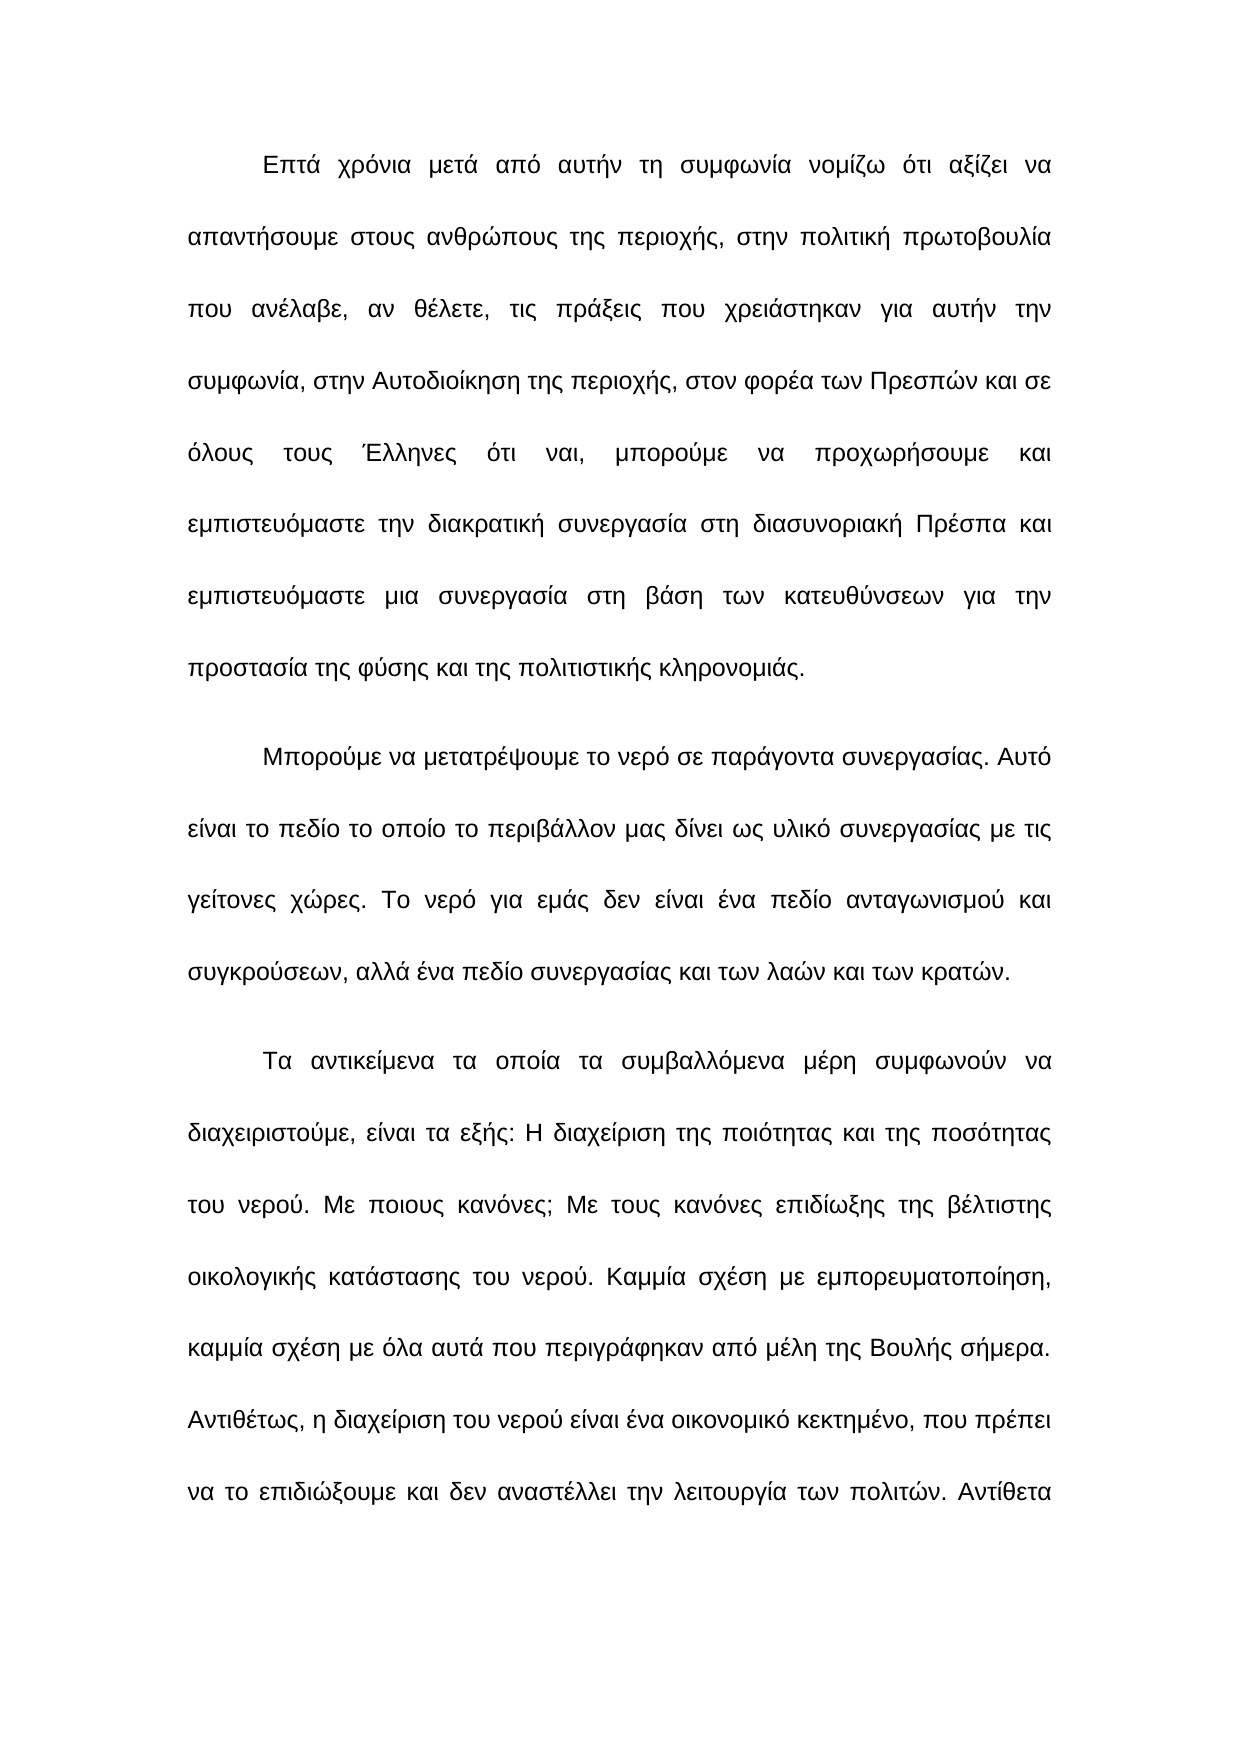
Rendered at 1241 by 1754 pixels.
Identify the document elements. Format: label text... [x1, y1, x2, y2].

text Μπορούμε να μετατρέψουμε το νερό σε παράγοντα συνεργασίας. Αυτό είναι το πεδίο το οποίο το περιβάλλον μας δίνει ως υλικό συνεργασίας με τις γείτονες χώρες. Το νερό για εμάς δεν είναι ένα πεδίο ανταγωνισμού και συγκρούσεων, αλλά ένα πεδίο συνεργασίας και των λαών και των κρατών. [187, 742, 1053, 986]
text Επτά χρόνια μετά από αυτήν τη συμφωνία νομίζω ότι αξίζει να απαντήσουμε στους ανθρώπους της περιοχής, στην πολιτική πρωτοβουλία που ανέλαβε, αν θέλετε, τις πράξεις που χρειάστηκαν για αυτήν την συμφωνία, στην Αυτοδιοίκηση της περιοχής, στον φορέα των Πρεσπών και σε όλους τους Έλληνες ότι ναι, μπορούμε να προχωρήσουμε και εμπιστευόμαστε την διακρατική συνεργασία στη διασυνοριακή Πρέσπα και εμπιστευόμαστε μια συνεργασία στη βάση των κατευθύνσεων για την προστασία της φύσης και της πολιτιστικής κληρονομιάς. [187, 150, 1053, 682]
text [187, 1046, 1053, 1506]
